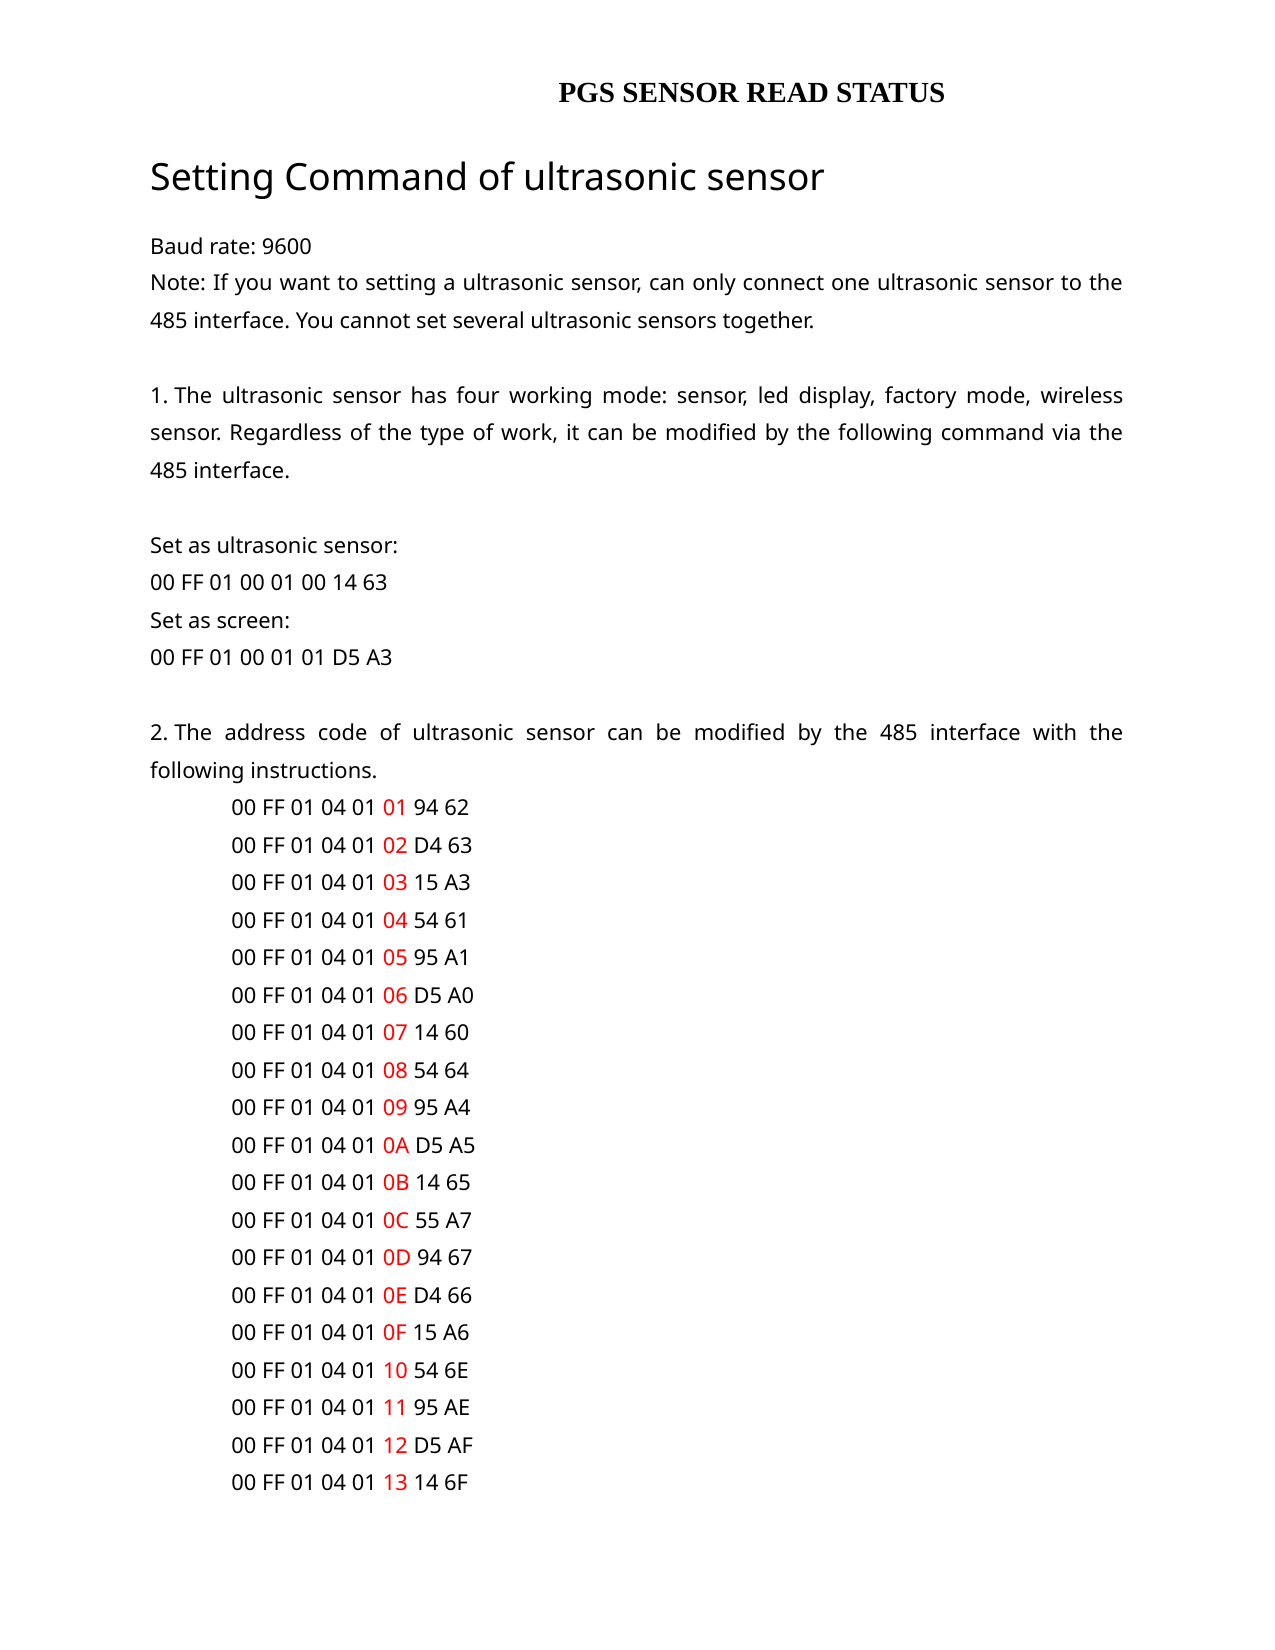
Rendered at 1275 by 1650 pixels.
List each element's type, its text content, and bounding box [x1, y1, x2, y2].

text Setting Command of ultrasonic sensor [150, 150, 1125, 201]
text 00 FF 01 04 01 0D 94 67 [187, 1236, 1125, 1273]
text 00 FF 01 04 01 03 15 A3 [187, 861, 1125, 898]
text Set as screen: [150, 598, 1125, 636]
text 00 FF 01 04 01 13 14 6F [187, 1461, 1125, 1498]
text 00 FF 01 04 01 01 94 62 [187, 786, 1125, 823]
text 00 FF 01 04 01 02 D4 63 [187, 823, 1125, 861]
text 00 FF 01 04 01 04 54 61 [187, 898, 1125, 936]
text Set as ultrasonic sensor: [150, 523, 1125, 561]
text 00 FF 01 04 01 06 D5 A0 [187, 973, 1125, 1011]
text 00 FF 01 04 01 0E D4 66 [187, 1273, 1125, 1311]
text 00 FF 01 04 01 0C 55 A7 [187, 1198, 1125, 1236]
text 00 FF 01 04 01 10 54 6E [187, 1348, 1125, 1386]
text Baud rate: 9600 [150, 231, 1125, 261]
text 00 FF 01 00 01 01 D5 A3 [150, 636, 1125, 673]
text Note: If you want to setting a ultrasonic sensor, can only connect one ultrasonic sensor to the 485 interface. You cannot set several ultrasonic sensors together. [150, 261, 1125, 336]
text 00 FF 01 04 01 07 14 60 [187, 1011, 1125, 1048]
text 00 FF 01 04 01 0B 14 65 [187, 1161, 1125, 1198]
text 00 FF 01 04 01 12 D5 AF [187, 1423, 1125, 1461]
text 00 FF 01 04 01 0A D5 A5 [187, 1123, 1125, 1161]
text 00 FF 01 04 01 05 95 A1 [187, 936, 1125, 973]
text 00 FF 01 04 01 08 54 64 [187, 1048, 1125, 1086]
text 00 FF 01 00 01 00 14 63 [150, 561, 1125, 598]
list The ultrasonic sensor has four working mode: sensor, led display, factory mode, wireless sensor. Regardless of the type of work, it can be modified by the following command via the 485 interface. [150, 373, 1125, 486]
text 00 FF 01 04 01 11 95 AE [187, 1386, 1125, 1423]
text 00 FF 01 04 01 0F 15 A6 [187, 1311, 1125, 1348]
list The address code of ultrasonic sensor can be modified by the 485 interface with the following instructions. [150, 711, 1125, 786]
text 00 FF 01 04 01 09 95 A4 [187, 1086, 1125, 1123]
